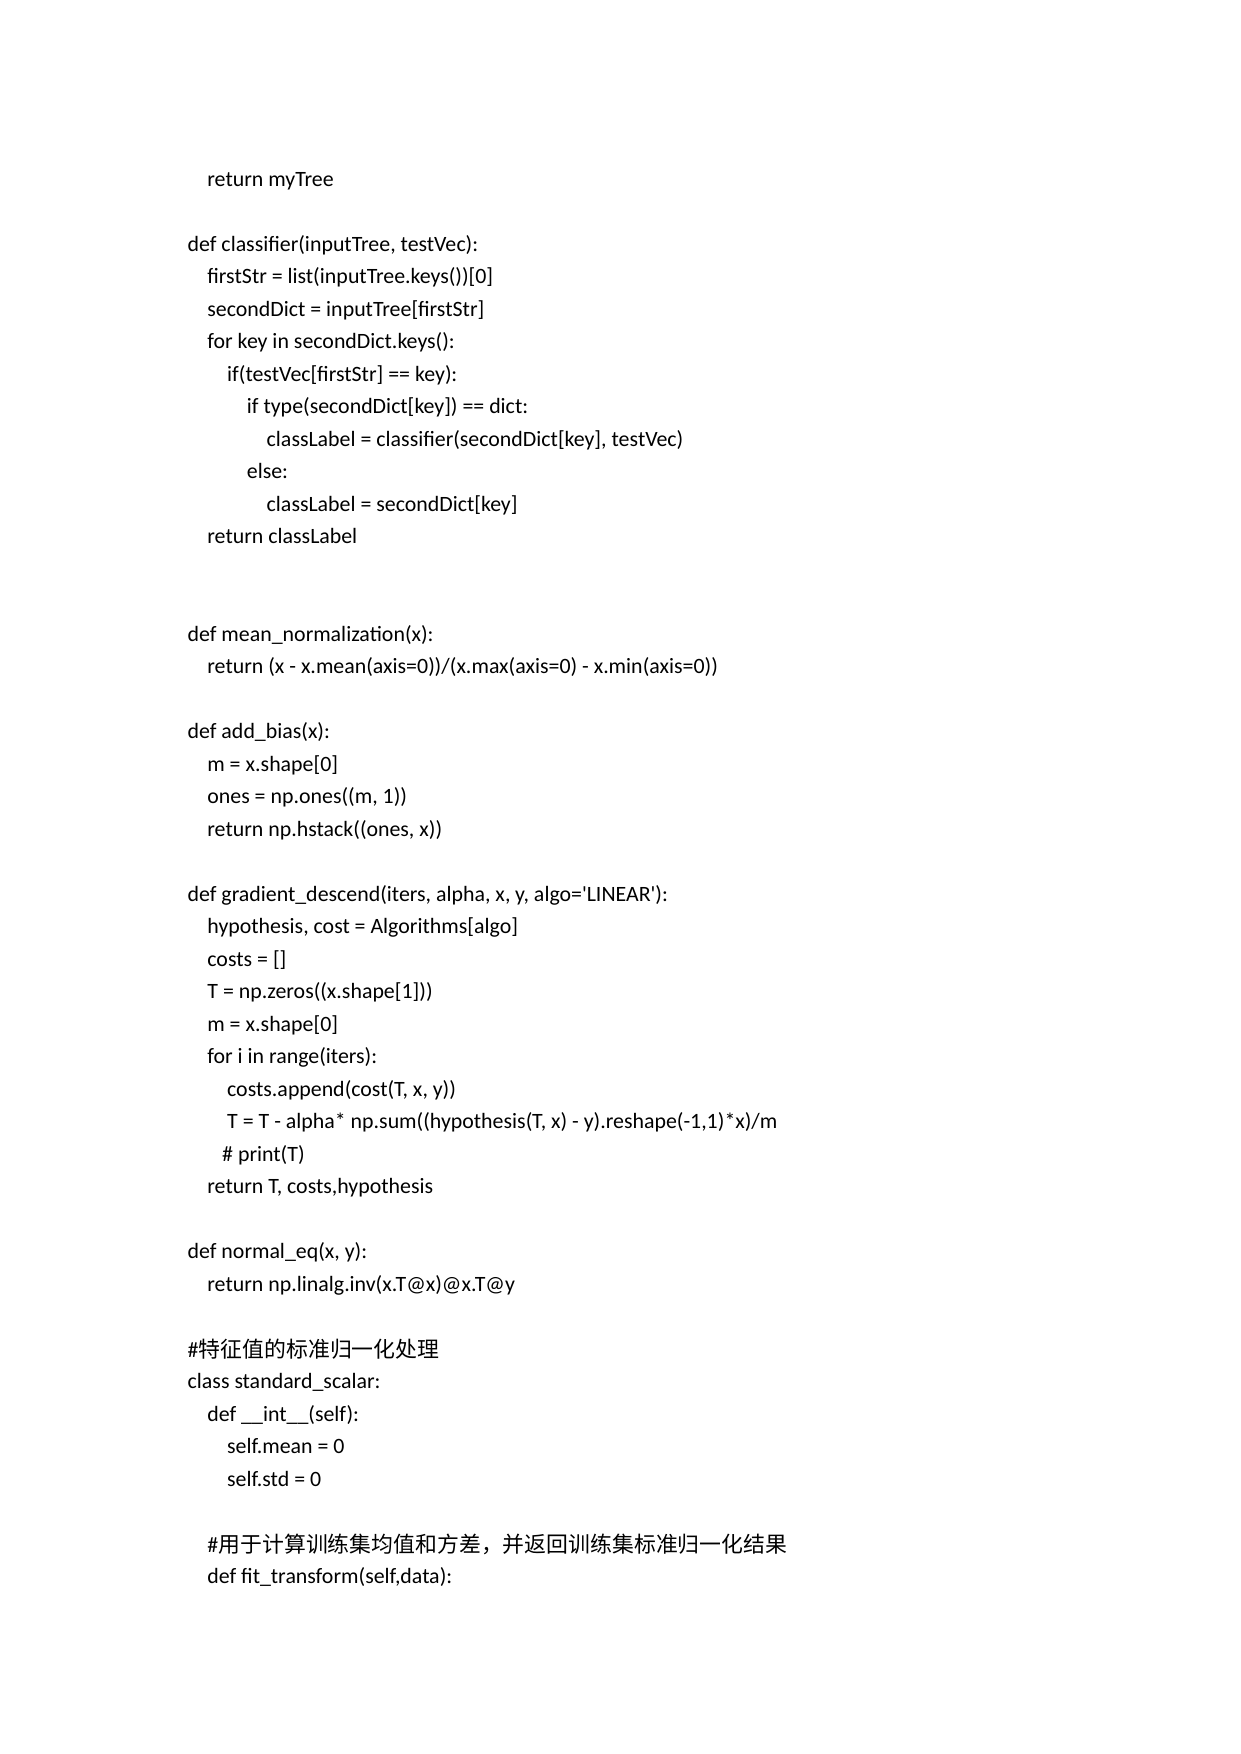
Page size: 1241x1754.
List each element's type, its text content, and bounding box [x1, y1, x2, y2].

text self.mean = 0 [187, 1429, 1053, 1462]
text def __int__(self): [187, 1397, 1053, 1429]
text m = x.shape[0] [187, 1007, 1053, 1039]
text classLabel = classifier(secondDict[key], testVec) [187, 422, 1053, 454]
text return classLabel [187, 519, 1053, 552]
text ones = np.ones((m, 1)) [187, 779, 1053, 812]
text firstStr = list(inputTree.keys())[0] [187, 259, 1053, 292]
text costs.append(cost(T, x, y)) [187, 1072, 1053, 1104]
text def gradient_descend(iters, alpha, x, y, algo='LINEAR'): [187, 877, 1053, 909]
text T = np.zeros((x.shape[1])) [187, 974, 1053, 1007]
text m = x.shape[0] [187, 747, 1053, 779]
text #特征值的标准归一化处理 [187, 1332, 1053, 1364]
text secondDict = inputTree[firstStr] [187, 292, 1053, 324]
text def fit_transform(self,data): [187, 1559, 1053, 1592]
text self.std = 0 [187, 1462, 1053, 1494]
text return (x - x.mean(axis=0))/(x.max(axis=0) - x.min(axis=0)) [187, 649, 1053, 682]
text for i in range(iters): [187, 1039, 1053, 1072]
text costs = [] [187, 942, 1053, 974]
text def classifier(inputTree, testVec): [187, 227, 1053, 259]
text def mean_normalization(x): [187, 617, 1053, 649]
text if(testVec[firstStr] == key): [187, 357, 1053, 389]
text classLabel = secondDict[key] [187, 487, 1053, 519]
text def normal_eq(x, y): [187, 1234, 1053, 1267]
text return T, costs,hypothesis [187, 1169, 1053, 1202]
text def add_bias(x): [187, 714, 1053, 747]
text #用于计算训练集均值和方差，并返回训练集标准归一化结果 [187, 1527, 1053, 1559]
text hypothesis, cost = Algorithms[algo] [187, 909, 1053, 942]
text T = T - alpha* np.sum((hypothesis(T, x) - y).reshape(-1,1)*x)/m [187, 1104, 1053, 1137]
text # print(T) [187, 1137, 1053, 1169]
text class standard_scalar: [187, 1364, 1053, 1397]
text return myTree [187, 162, 1053, 194]
text if type(secondDict[key]) == dict: [187, 389, 1053, 422]
text return np.hstack((ones, x)) [187, 812, 1053, 844]
text return np.linalg.inv(x.T@x)@x.T@y [187, 1267, 1053, 1299]
text else: [187, 454, 1053, 487]
text for key in secondDict.keys(): [187, 324, 1053, 357]
